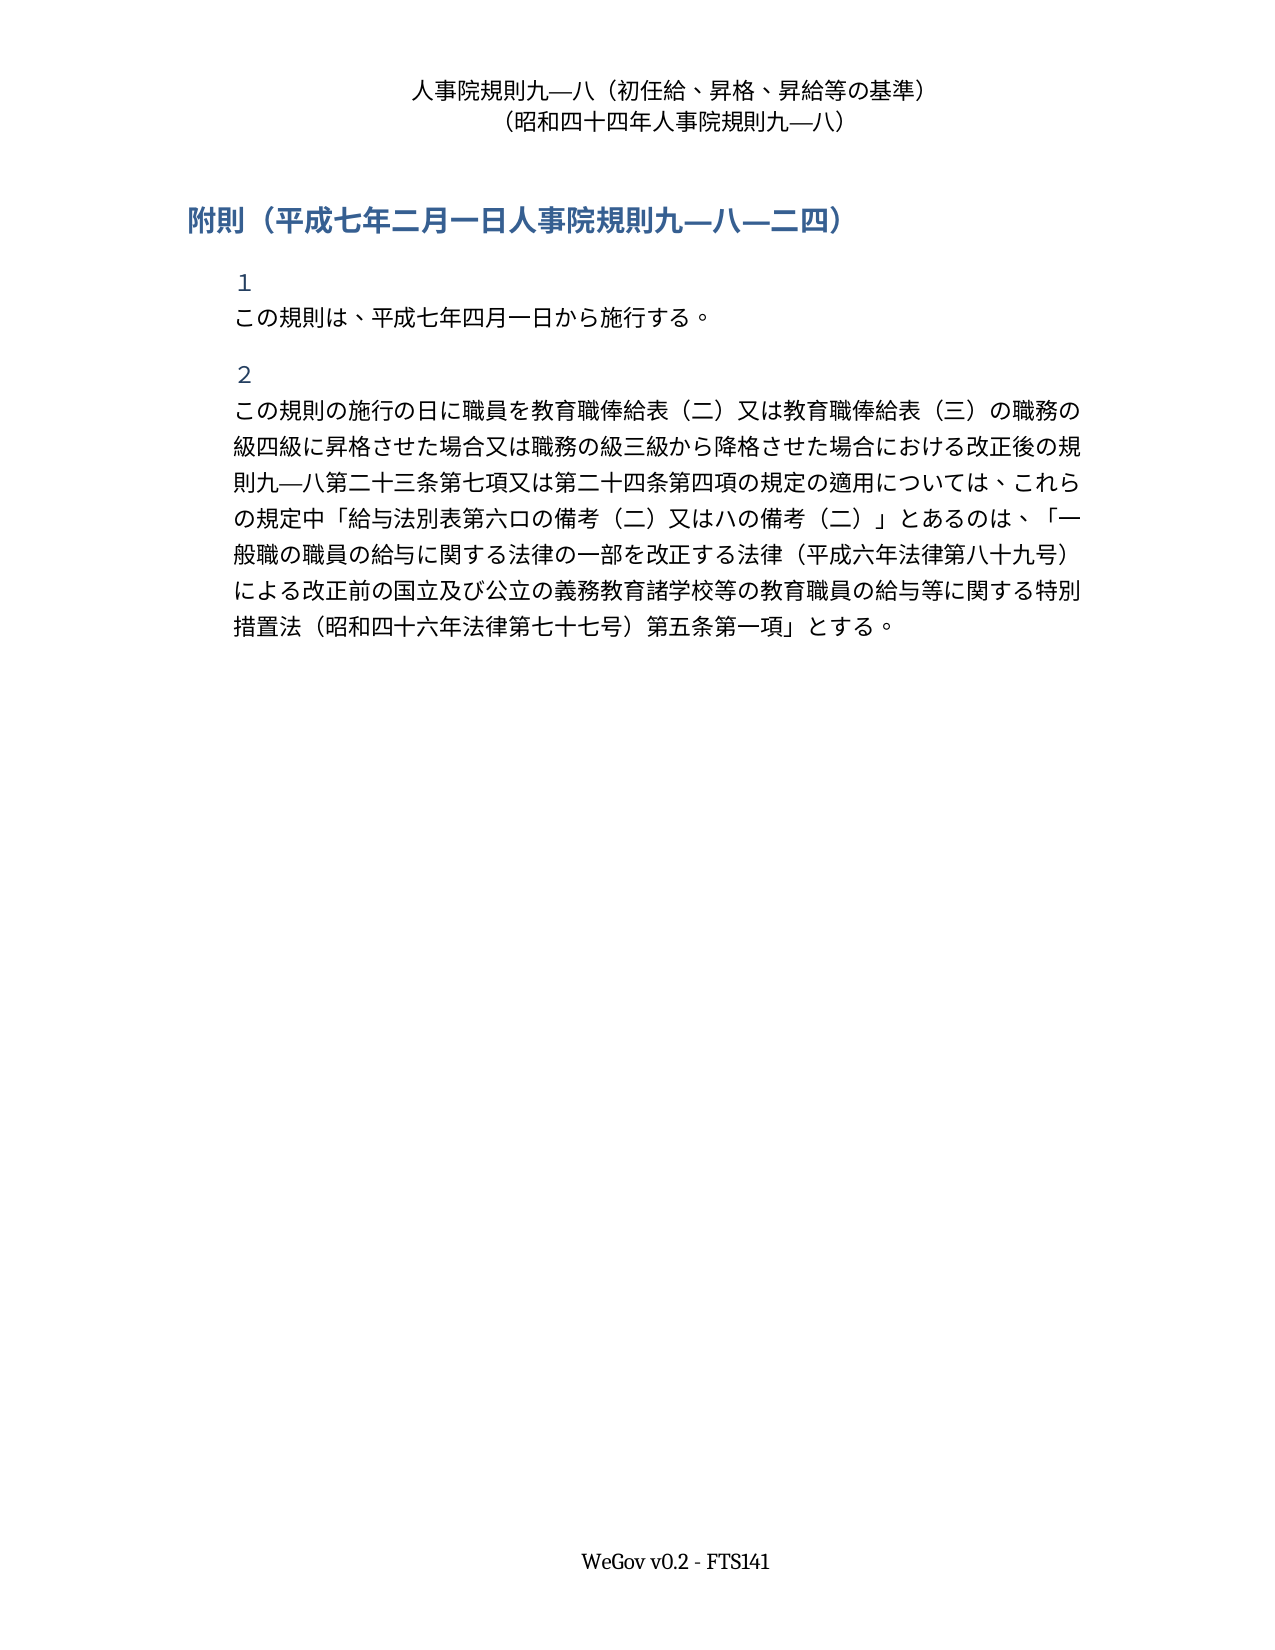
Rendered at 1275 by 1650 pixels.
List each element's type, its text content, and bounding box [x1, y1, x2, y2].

text この規則の施行の日に職員を教育職俸給表（二）又は教育職俸給表（三）の職務の級四級に昇格させた場合又は職務の級三級から降格させた場合における改正後の規則九―八第二十三条第七項又は第二十四条第四項の規定の適用については、これらの規定中「給与法別表第六ロの備考（二）又はハの備考（二）」とあるのは、「一般職の職員の給与に関する法律の一部を改正する法律（平成六年法律第八十九号）による改正前の国立及び公立の義務教育諸学校等の教育職員の給与等に関する特別措置法（昭和四十六年法律第七十七号）第五条第一項」とする。 [233, 395, 1087, 642]
subtitle １ [233, 266, 1087, 298]
subtitle ２ [233, 359, 1087, 390]
subtitle 附則（平成七年二月一日人事院規則九―八―二四） [187, 200, 1087, 240]
text この規則は、平成七年四月一日から施行する。 [233, 302, 1087, 334]
